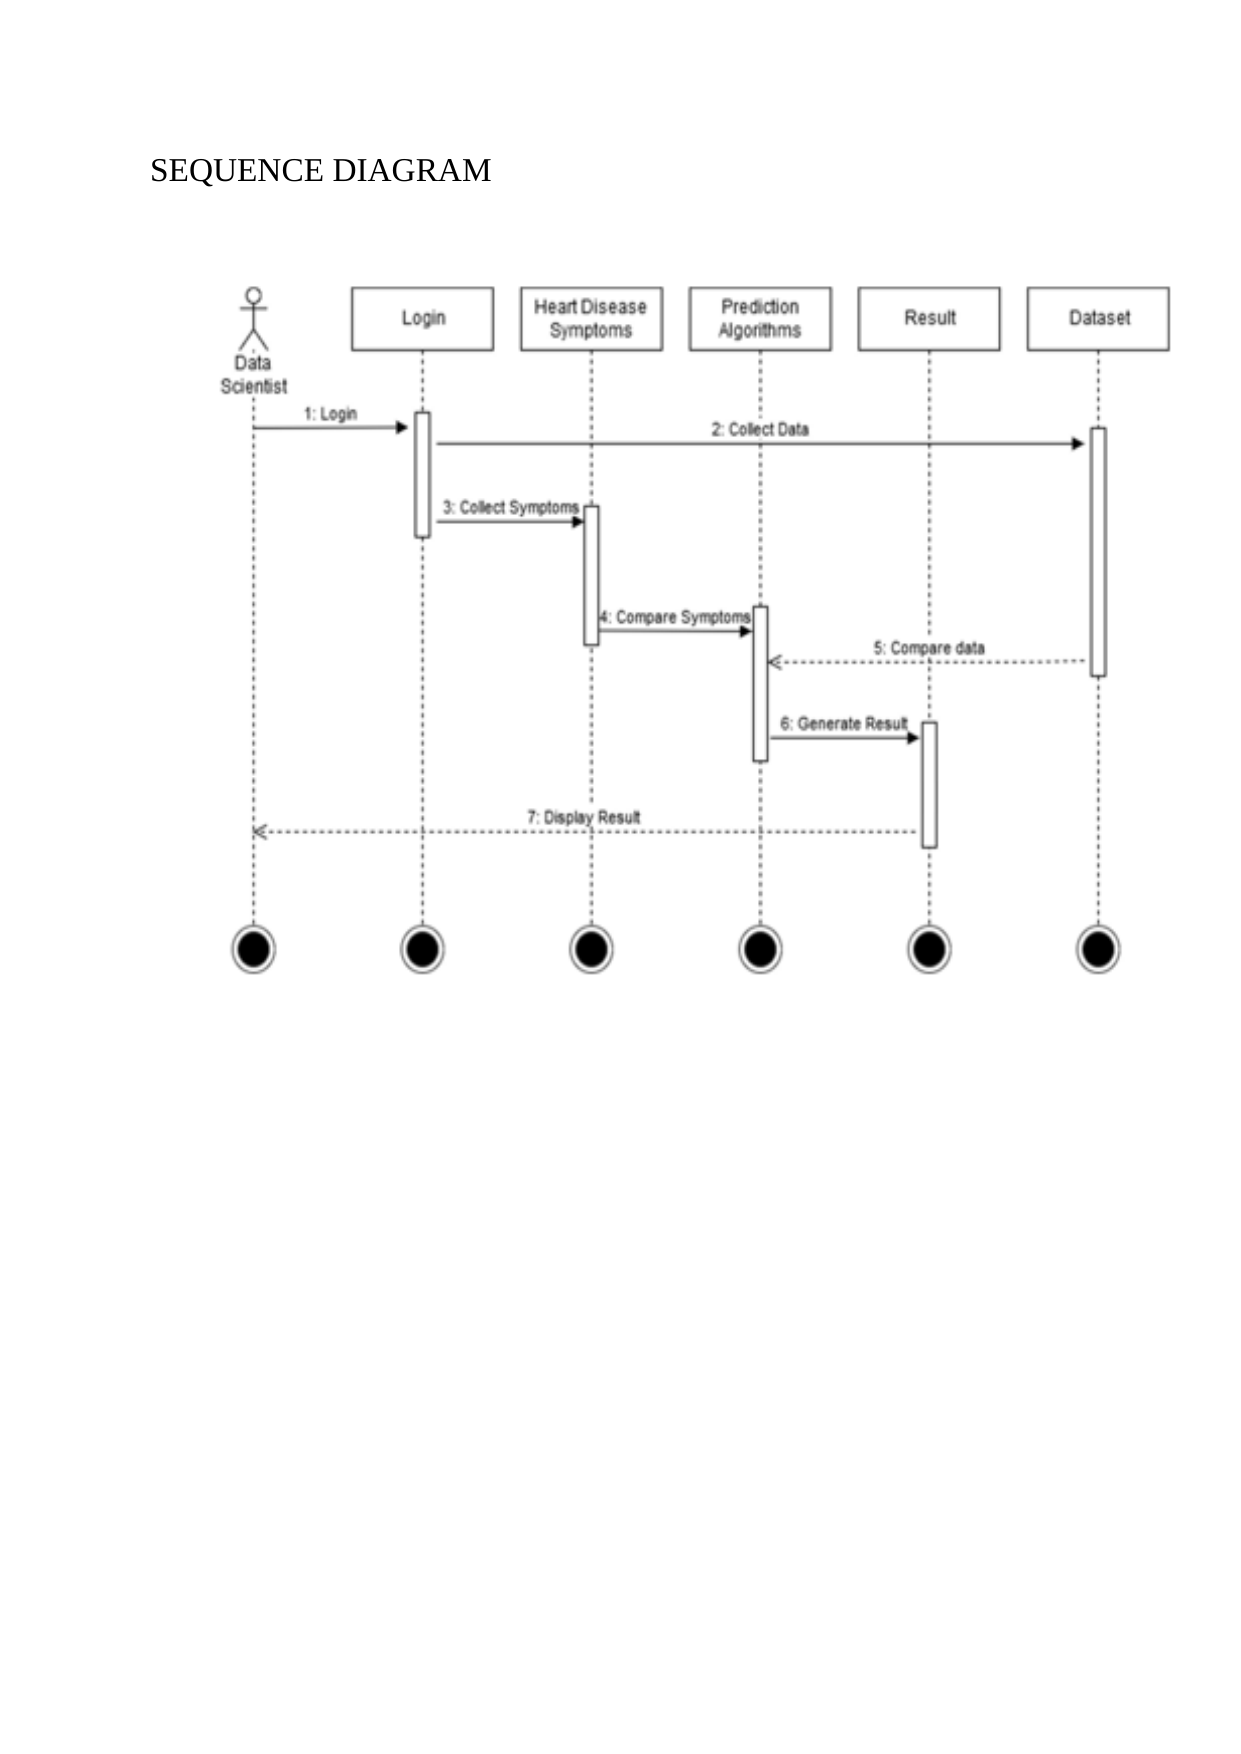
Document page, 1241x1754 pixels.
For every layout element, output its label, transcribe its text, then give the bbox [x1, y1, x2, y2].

text SEQUENCE DIAGRAM [150, 150, 1090, 188]
picture [150, 208, 1237, 1104]
